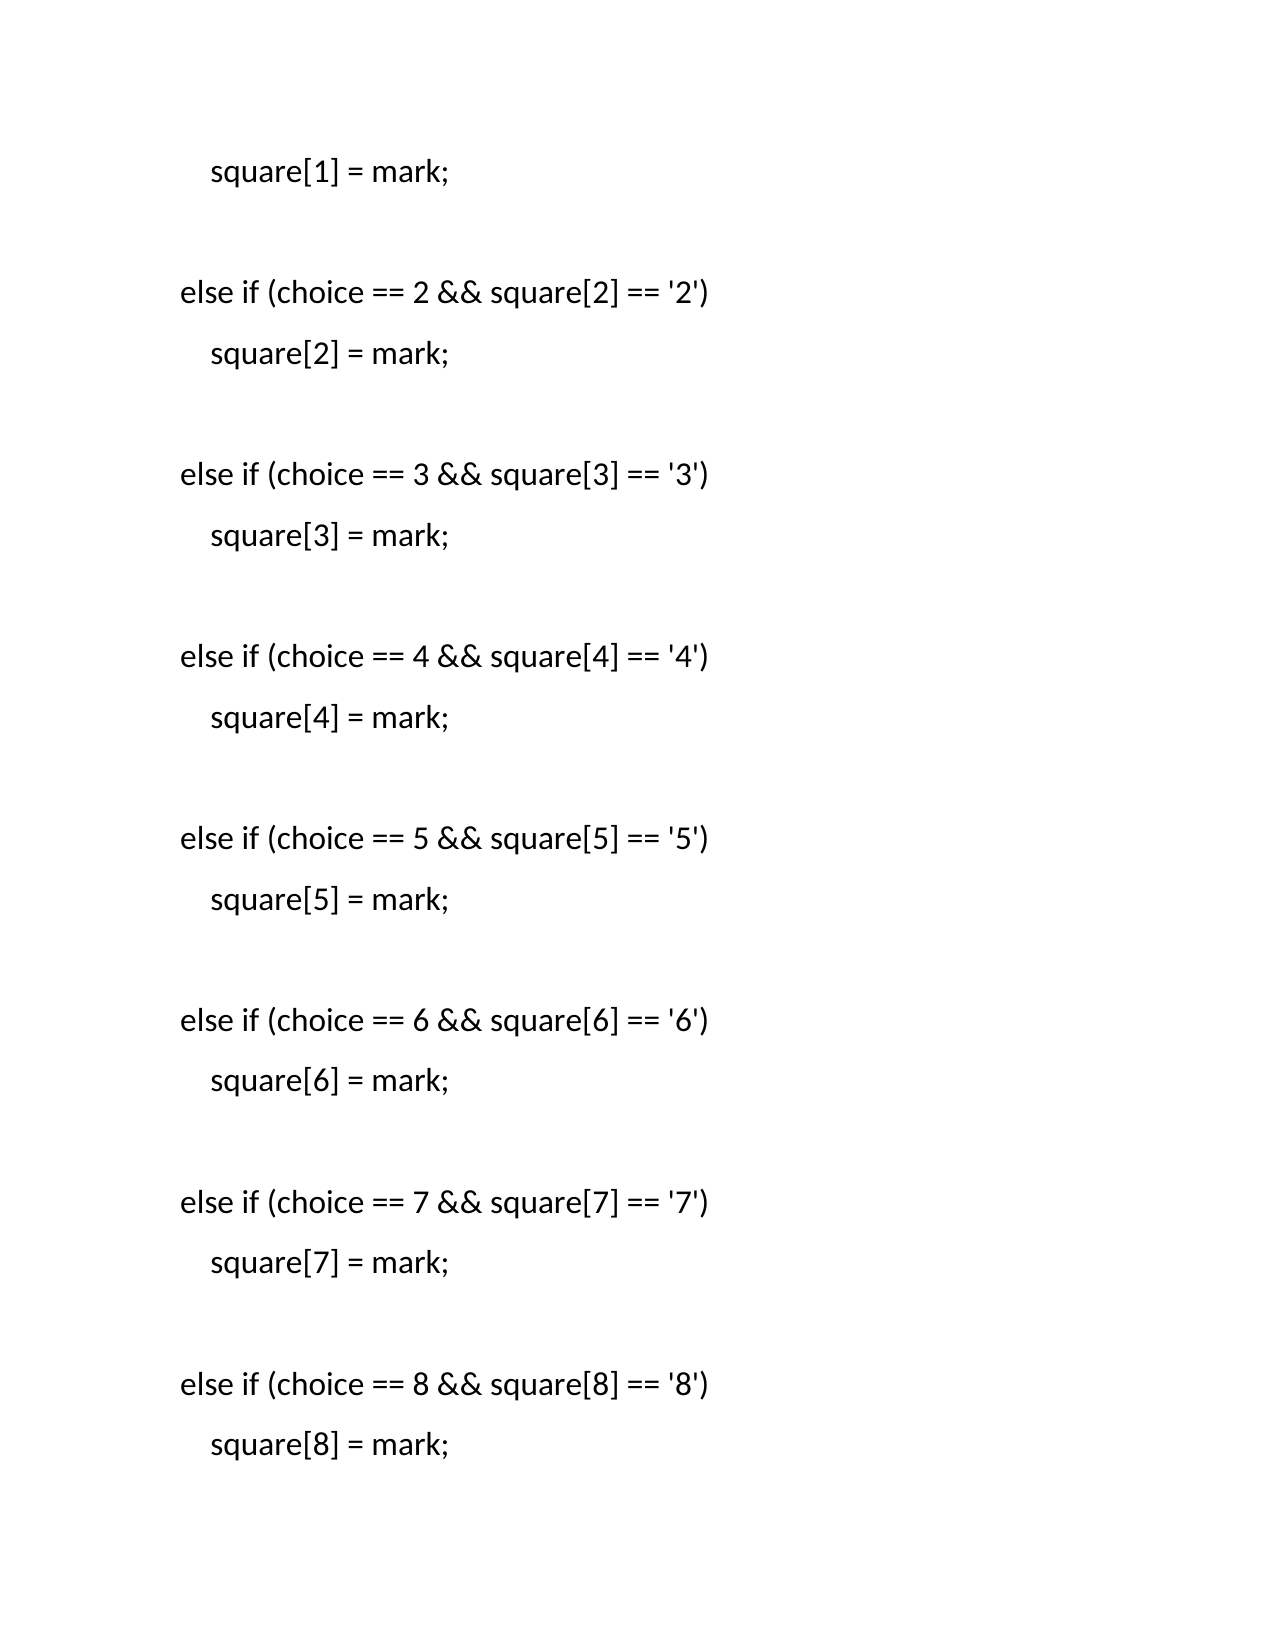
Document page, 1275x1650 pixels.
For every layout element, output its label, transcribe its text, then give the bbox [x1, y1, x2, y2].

text square[6] = mark; [150, 1059, 1125, 1100]
text square[7] = mark; [150, 1241, 1125, 1282]
text else if (choice == 3 && square[3] == '3') [150, 453, 1125, 494]
text else if (choice == 4 && square[4] == '4') [150, 635, 1125, 676]
text square[5] = mark; [150, 877, 1125, 918]
text square[1] = mark; [150, 150, 1125, 191]
text else if (choice == 2 && square[2] == '2') [150, 271, 1125, 312]
text else if (choice == 6 && square[6] == '6') [150, 999, 1125, 1039]
text else if (choice == 7 && square[7] == '7') [150, 1181, 1125, 1221]
text else if (choice == 8 && square[8] == '8') [150, 1362, 1125, 1403]
text square[4] = mark; [150, 696, 1125, 736]
text square[8] = mark; [150, 1423, 1125, 1464]
text else if (choice == 5 && square[5] == '5') [150, 817, 1125, 858]
text square[3] = mark; [150, 514, 1125, 554]
text square[2] = mark; [150, 332, 1125, 373]
